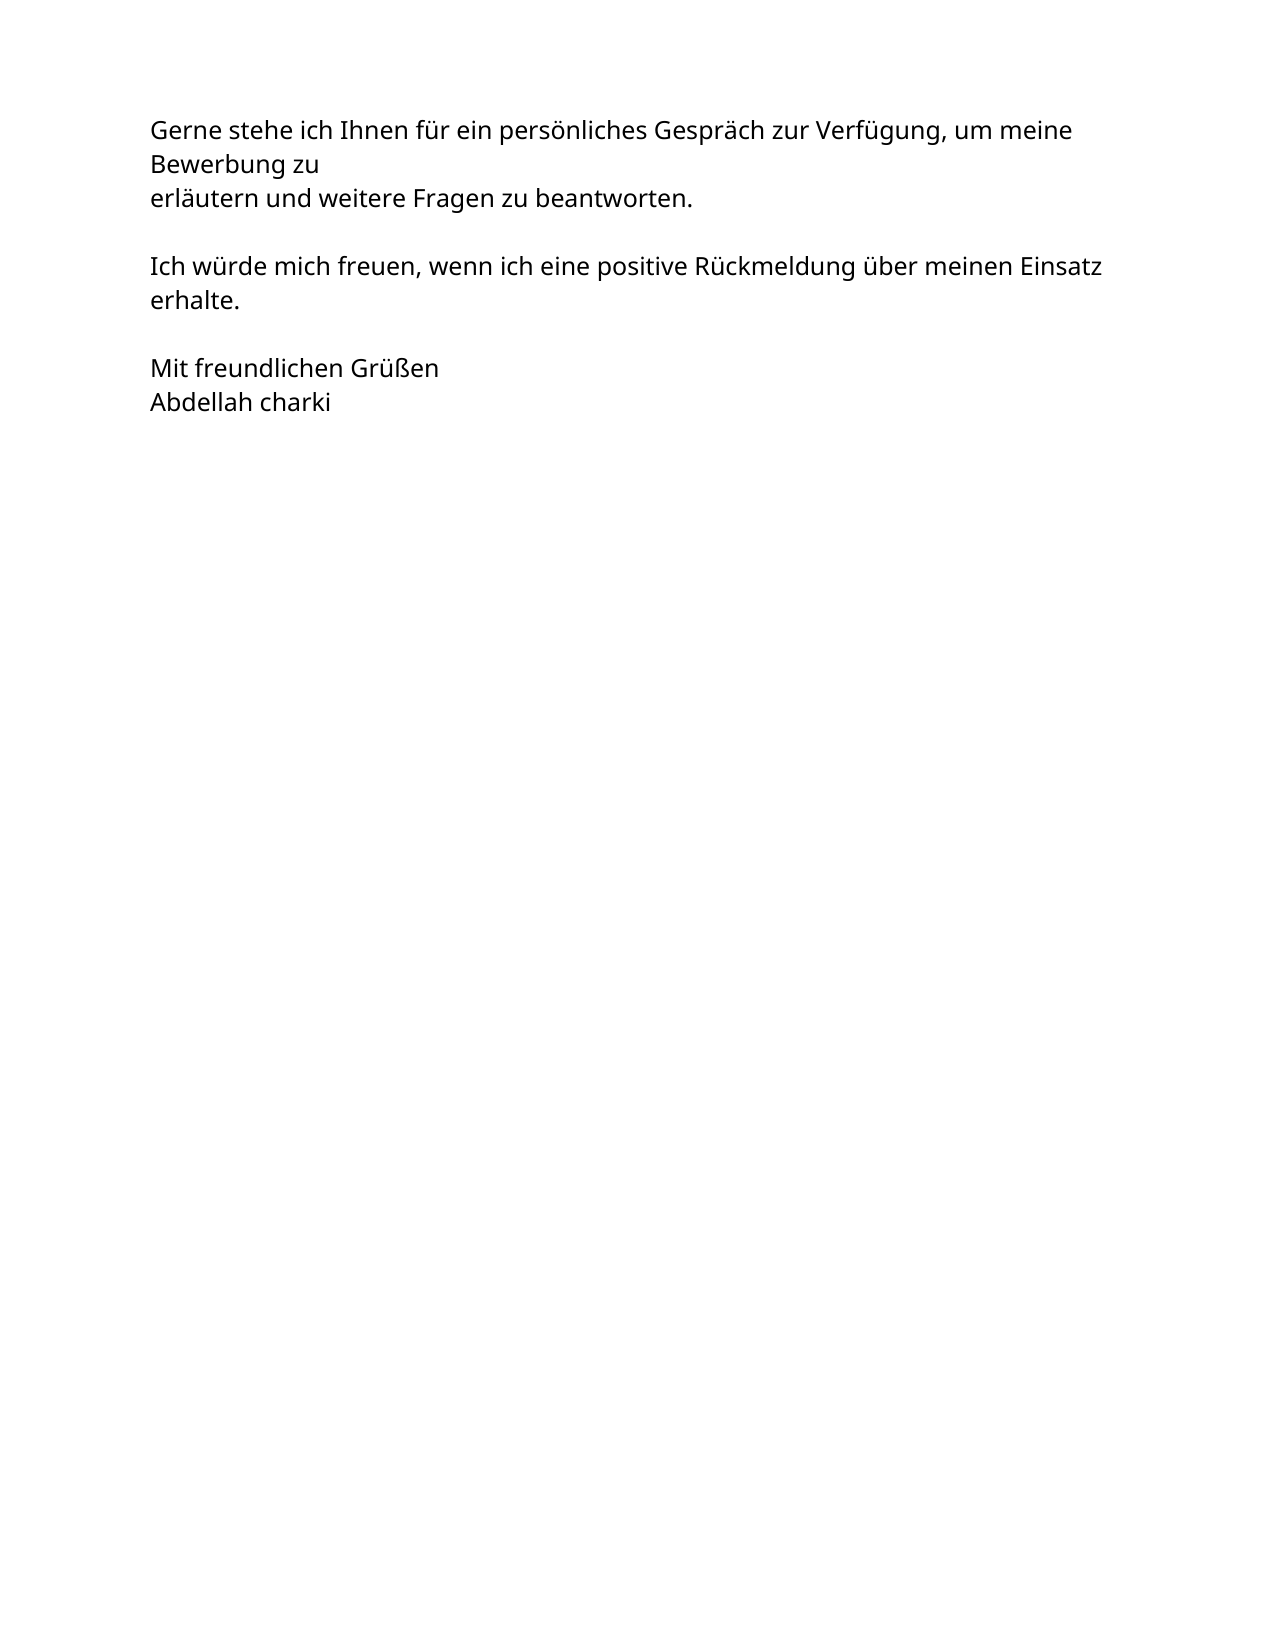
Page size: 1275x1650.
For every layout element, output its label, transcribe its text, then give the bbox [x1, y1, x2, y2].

text Mit freundlichen Grüßen [150, 351, 1125, 385]
text Ich würde mich freuen, wenn ich eine positive Rückmeldung über meinen Einsatz erhalte. [150, 249, 1125, 317]
text Gerne stehe ich Ihnen für ein persönliches Gespräch zur Verfügung, um meine Bewerbung zu [150, 112, 1125, 181]
text erläutern und weitere Fragen zu beantworten. [150, 181, 1125, 215]
text Abdellah charki [150, 385, 1125, 419]
